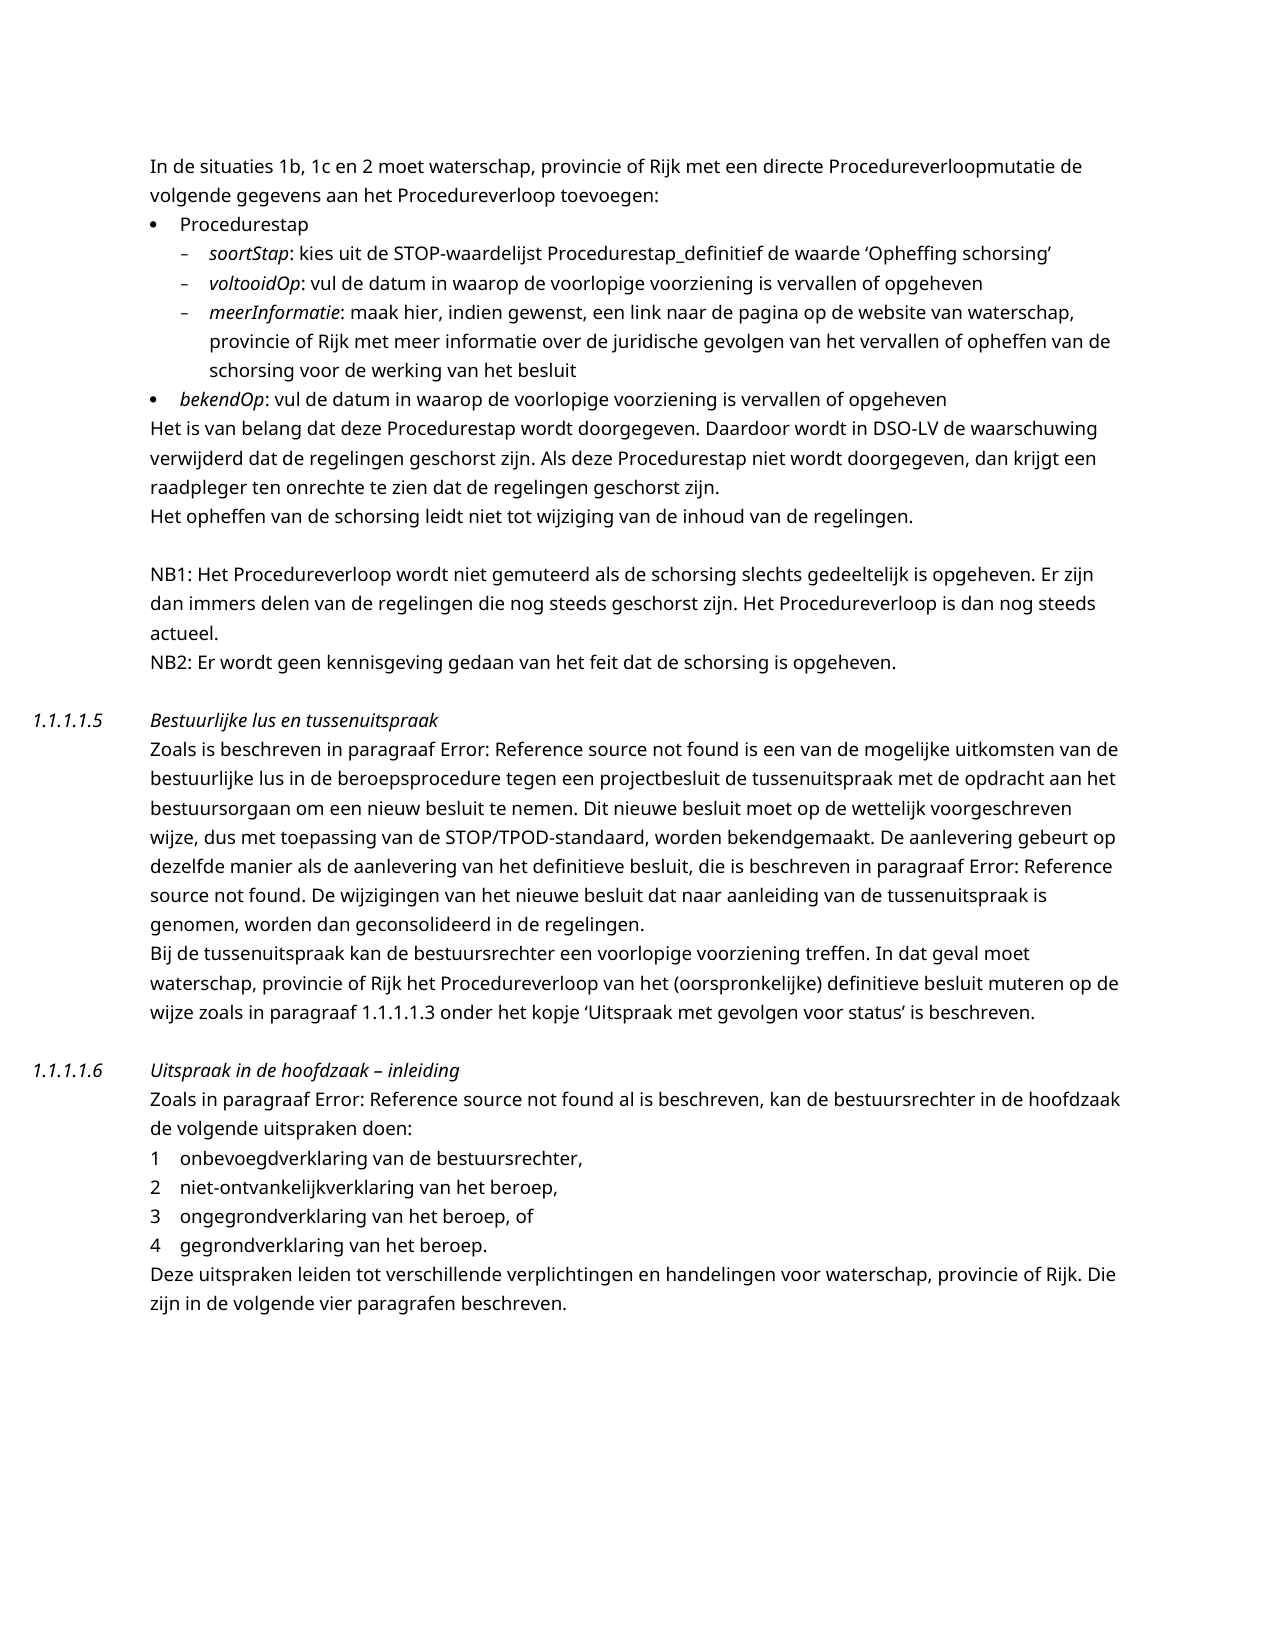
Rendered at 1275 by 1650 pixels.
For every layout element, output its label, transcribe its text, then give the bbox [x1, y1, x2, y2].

text bekendOp: vul de datum in waarop de voorlopige voorziening is vervallen of opgeheven [150, 383, 1125, 412]
text Het is van belang dat deze Procedurestap wordt doorgegeven. Daardoor wordt in DSO-LV de waarschuwing verwijderd dat de regelingen geschorst zijn. Als deze Procedurestap niet wordt doorgegeven, dan krijgt een raadpleger ten onrechte te zien dat de regelingen geschorst zijn. [150, 412, 1125, 500]
subtitle Bestuurlijke lus en tussenuitspraak [32, 704, 1125, 733]
text Procedurestap [150, 208, 1125, 237]
text NB2: Er wordt geen kennisgeving gedaan van het feit dat de schorsing is opgeheven. [150, 646, 1125, 675]
list niet-ontvankelijkverklaring van het beroep, [150, 1171, 1125, 1200]
text voltooidOp: vul de datum in waarop de voorlopige voorziening is vervallen of opgeheven [179, 267, 1125, 296]
text soortStap: kies uit de STOP-waardelijst Procedurestap_definitief de waarde ‘Opheffing schorsing’ [179, 237, 1125, 267]
list ongegrondverklaring van het beroep, of [150, 1200, 1125, 1229]
text NB1: Het Procedureverloop wordt niet gemuteerd als de schorsing slechts gedeeltelijk is opgeheven. Er zijn dan immers delen van de regelingen die nog steeds geschorst zijn. Het Procedureverloop is dan nog steeds actueel. [150, 558, 1125, 646]
text Deze uitspraken leiden tot verschillende verplichtingen en handelingen voor waterschap, provincie of Rijk. Die zijn in de volgende vier paragrafen beschreven. [150, 1258, 1125, 1317]
list onbevoegdverklaring van de bestuursrechter, [150, 1142, 1125, 1171]
text In de situaties 1b, 1c en 2 moet waterschap, provincie of Rijk met een directe Procedureverloopmutatie de volgende gegevens aan het Procedureverloop toevoegen: [150, 150, 1125, 208]
text meerInformatie: maak hier, indien gewenst, een link naar de pagina op de website van waterschap, provincie of Rijk met meer informatie over de juridische gevolgen van het vervallen of opheffen van de schorsing voor de werking van het besluit [179, 296, 1125, 383]
list gegrondverklaring van het beroep. [150, 1229, 1125, 1258]
subtitle Uitspraak in de hoofdzaak – inleiding [32, 1054, 1125, 1083]
text Bij de tussenuitspraak kan de bestuursrechter een voorlopige voorziening treffen. In dat geval moet waterschap, provincie of Rijk het Procedureverloop van het (oorspronkelijke) definitieve besluit muteren op de wijze zoals in paragraaf 10.8.6.2.3 onder het kopje ‘Uitspraak met gevolgen voor status’ is beschreven. [150, 937, 1125, 1025]
text Het opheffen van de schorsing leidt niet tot wijziging van de inhoud van de regelingen. [150, 500, 1125, 529]
